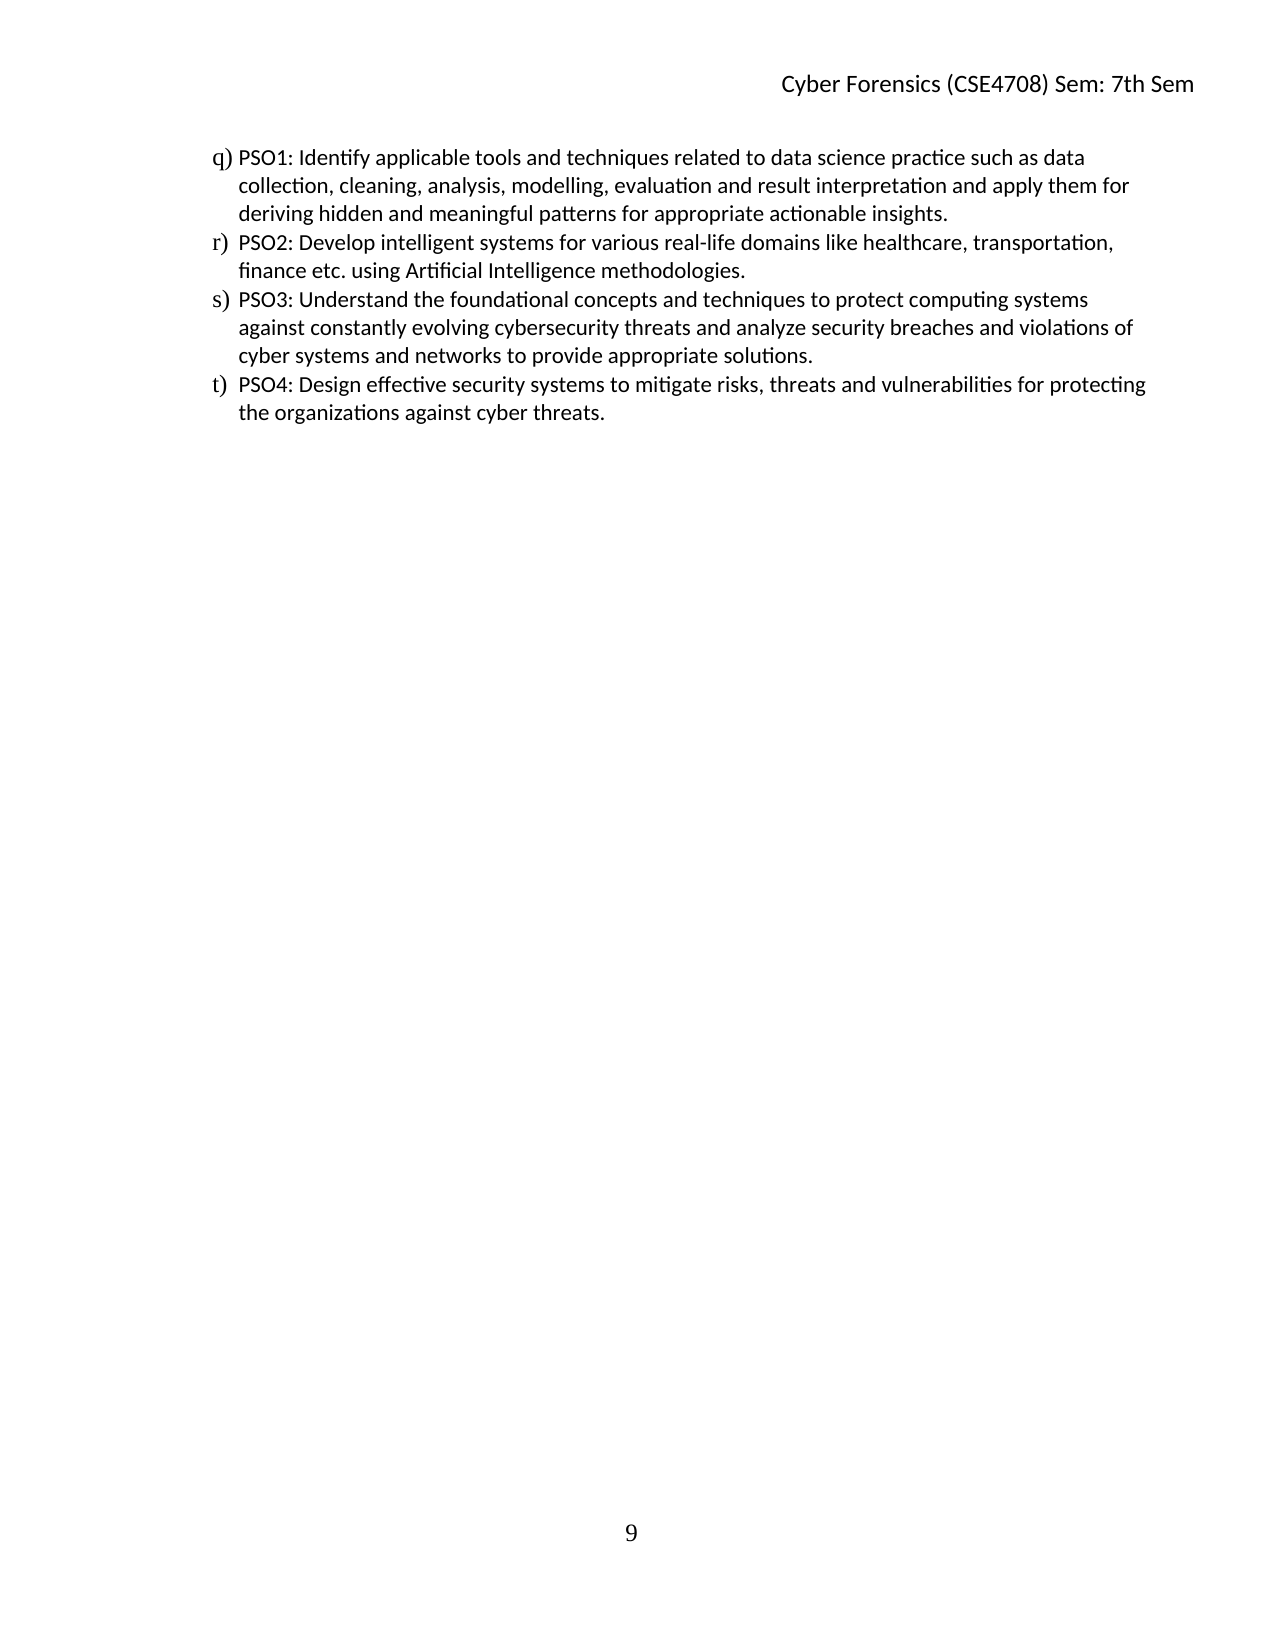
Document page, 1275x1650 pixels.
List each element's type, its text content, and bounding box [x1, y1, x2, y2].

list PSO3: Understand the foundational concepts and techniques to protect computing systems against constantly evolving cybersecurity threats and analyze security breaches and violations of cyber systems and networks to provide appropriate solutions. [212, 284, 1150, 369]
list PSO1: Identify applicable tools and techniques related to data science practice such as data collection, cleaning, analysis, modelling, evaluation and result interpretation and apply them for deriving hidden and meaningful patterns for appropriate actionable insights. [212, 142, 1150, 227]
list PSO2: Develop intelligent systems for various real-life domains like healthcare, transportation, finance etc. using Artificial Intelligence methodologies. [212, 227, 1150, 284]
list PSO4: Design effective security systems to mitigate risks, threats and vulnerabilities for protecting the organizations against cyber threats. [212, 369, 1150, 426]
